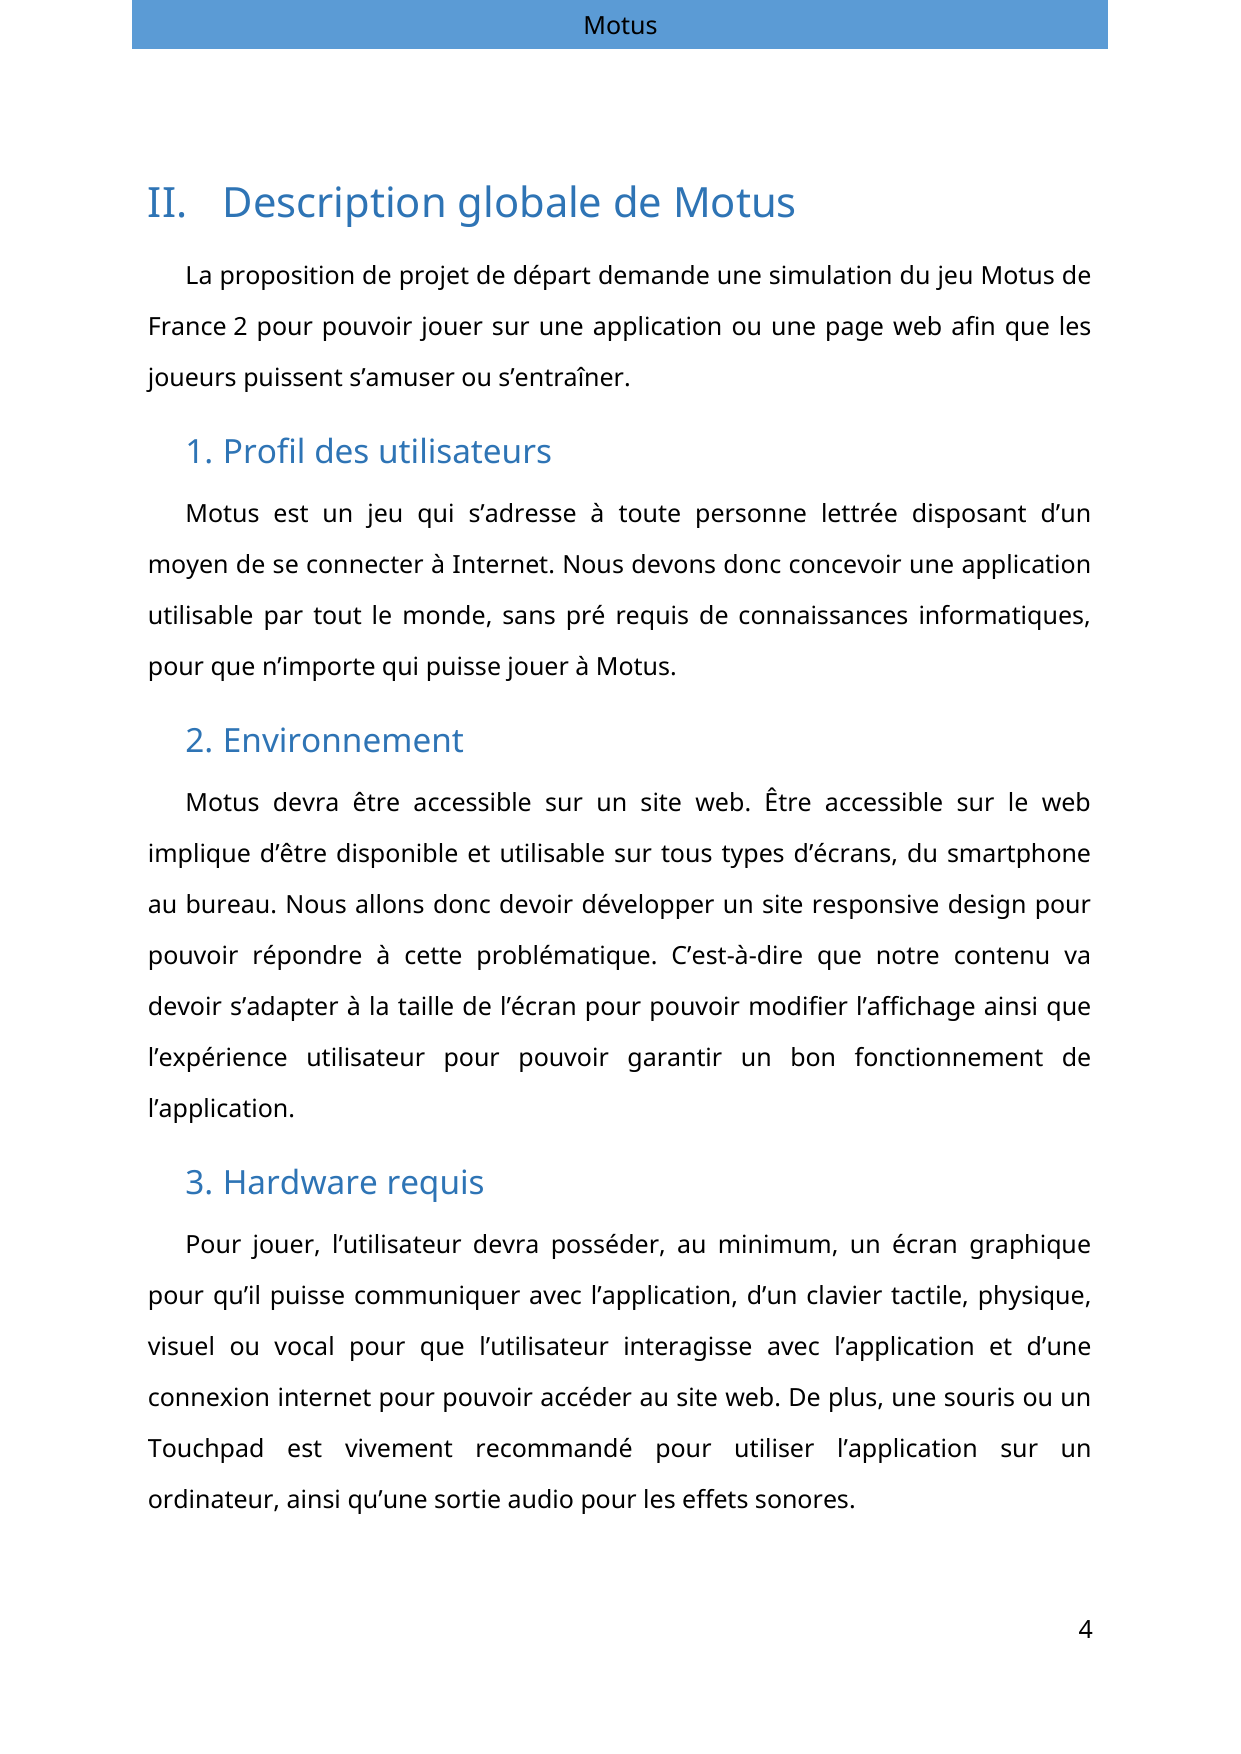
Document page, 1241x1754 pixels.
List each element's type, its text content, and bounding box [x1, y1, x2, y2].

subtitle Environnement [185, 717, 1092, 762]
subtitle Description globale de Motus [148, 173, 1092, 229]
subtitle Hardware requis [185, 1159, 1092, 1204]
text Motus devra être accessible sur un site web. Être accessible sur le web implique d’être disponible et utilisable sur tous types d’écrans, du smartphone au bureau. Nous allons donc devoir développer un site responsive design pour pouvoir répondre à cette problématique. C’est-à-dire que notre contenu va devoir s’adapter à la taille de l’écran pour pouvoir modifier l’affichage ainsi que l’expérience utilisateur pour pouvoir garantir un bon fonctionnement de l’application. [148, 785, 1092, 1125]
text La proposition de projet de départ demande une simulation du jeu Motus de France 2 pour pouvoir jouer sur une application ou une page web afin que les joueurs puissent s’amuser ou s’entraîner. [148, 258, 1092, 394]
text Motus est un jeu qui s’adresse à toute personne lettrée disposant d’un moyen de se connecter à Internet. Nous devons donc concevoir une application utilisable par tout le monde, sans pré requis de connaissances informatiques, pour que n’importe qui puisse jouer à Motus. [148, 496, 1092, 683]
text Pour jouer, l’utilisateur devra posséder, au minimum, un écran graphique pour qu’il puisse communiquer avec l’application, d’un clavier tactile, physique, visuel ou vocal pour que l’utilisateur interagisse avec l’application et d’une connexion internet pour pouvoir accéder au site web. De plus, une souris ou un Touchpad est vivement recommandé pour utiliser l’application sur un ordinateur, ainsi qu’une sortie audio pour les effets sonores. [148, 1227, 1092, 1516]
subtitle Profil des utilisateurs [185, 428, 1092, 473]
